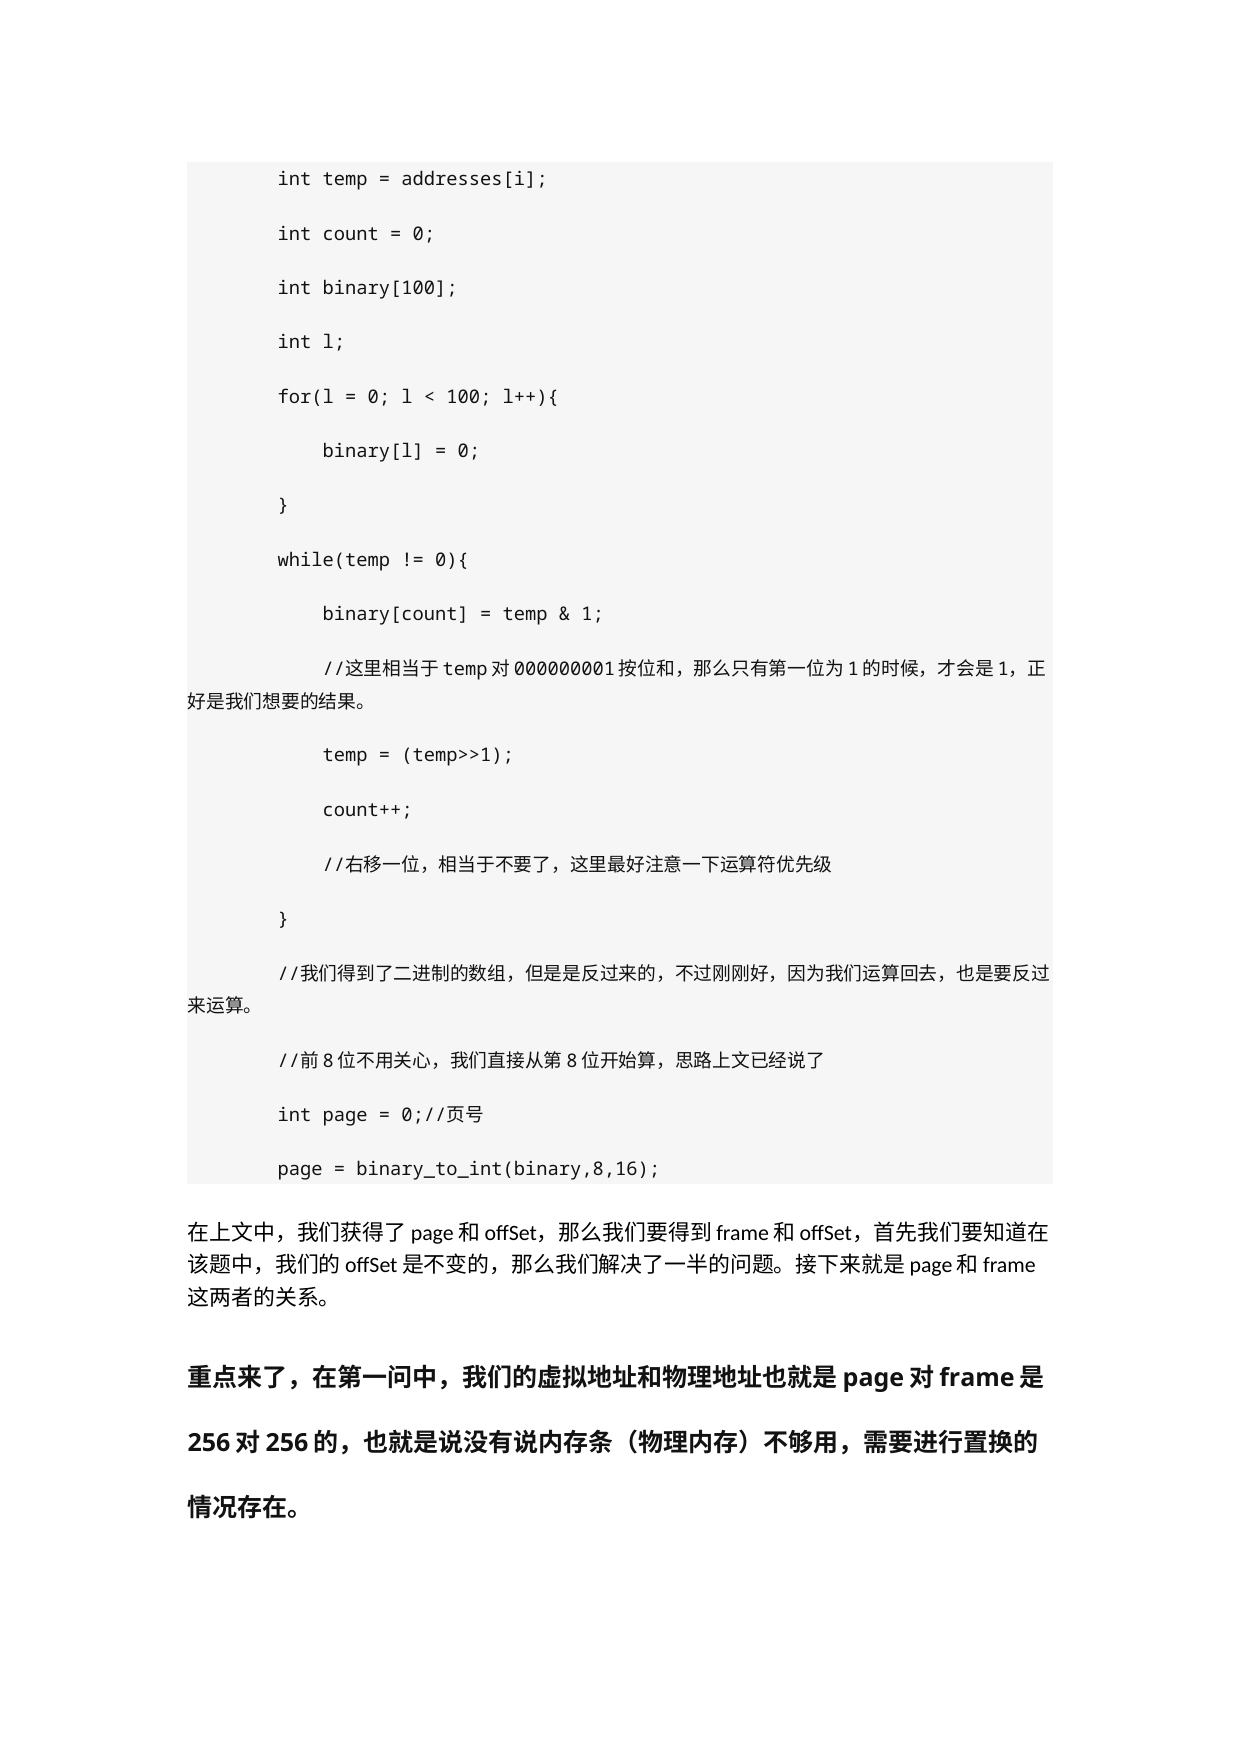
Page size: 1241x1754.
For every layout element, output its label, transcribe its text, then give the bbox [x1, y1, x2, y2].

text } [187, 901, 1053, 934]
text temp = (temp>>1); [187, 738, 1053, 771]
text //这里相当于temp对000000001按位和，那么只有第一位为1的时候，才会是1，正好是我们想要的结果。 [187, 651, 1053, 716]
text int temp = addresses[i]; [187, 162, 1053, 194]
text binary[l] = 0; [187, 434, 1053, 466]
text //右移一位，相当于不要了，这里最好注意一下运算符优先级 [187, 847, 1053, 879]
text page = binary_to_int(binary,8,16); [187, 1151, 1053, 1184]
text int page = 0;//页号 [187, 1097, 1053, 1129]
text while(temp != 0){ [187, 543, 1053, 575]
text int l; [187, 325, 1053, 358]
text count++; [187, 793, 1053, 825]
text for(l = 0; l < 100; l++){ [187, 379, 1053, 412]
text //我们得到了二进制的数组，但是是反过来的，不过刚刚好，因为我们运算回去，也是要反过来运算。 [187, 956, 1053, 1021]
text int count = 0; [187, 216, 1053, 249]
text 重点来了，在第一问中，我们的虚拟地址和物理地址也就是page对frame是256对256的，也就是说没有说内存条（物理内存）不够用，需要进行置换的情况存在。 [187, 1343, 1053, 1538]
text binary[count] = temp & 1; [187, 597, 1053, 629]
text 在上文中，我们获得了page和offSet，那么我们要得到frame和offSet，首先我们要知道在该题中，我们的offSet是不变的，那么我们解决了一半的问题。接下来就是page和frame这两者的关系。 [187, 1214, 1053, 1312]
text } [187, 488, 1053, 521]
text //前8位不用关心，我们直接从第8位开始算，思路上文已经说了 [187, 1043, 1053, 1075]
text int binary[100]; [187, 271, 1053, 303]
